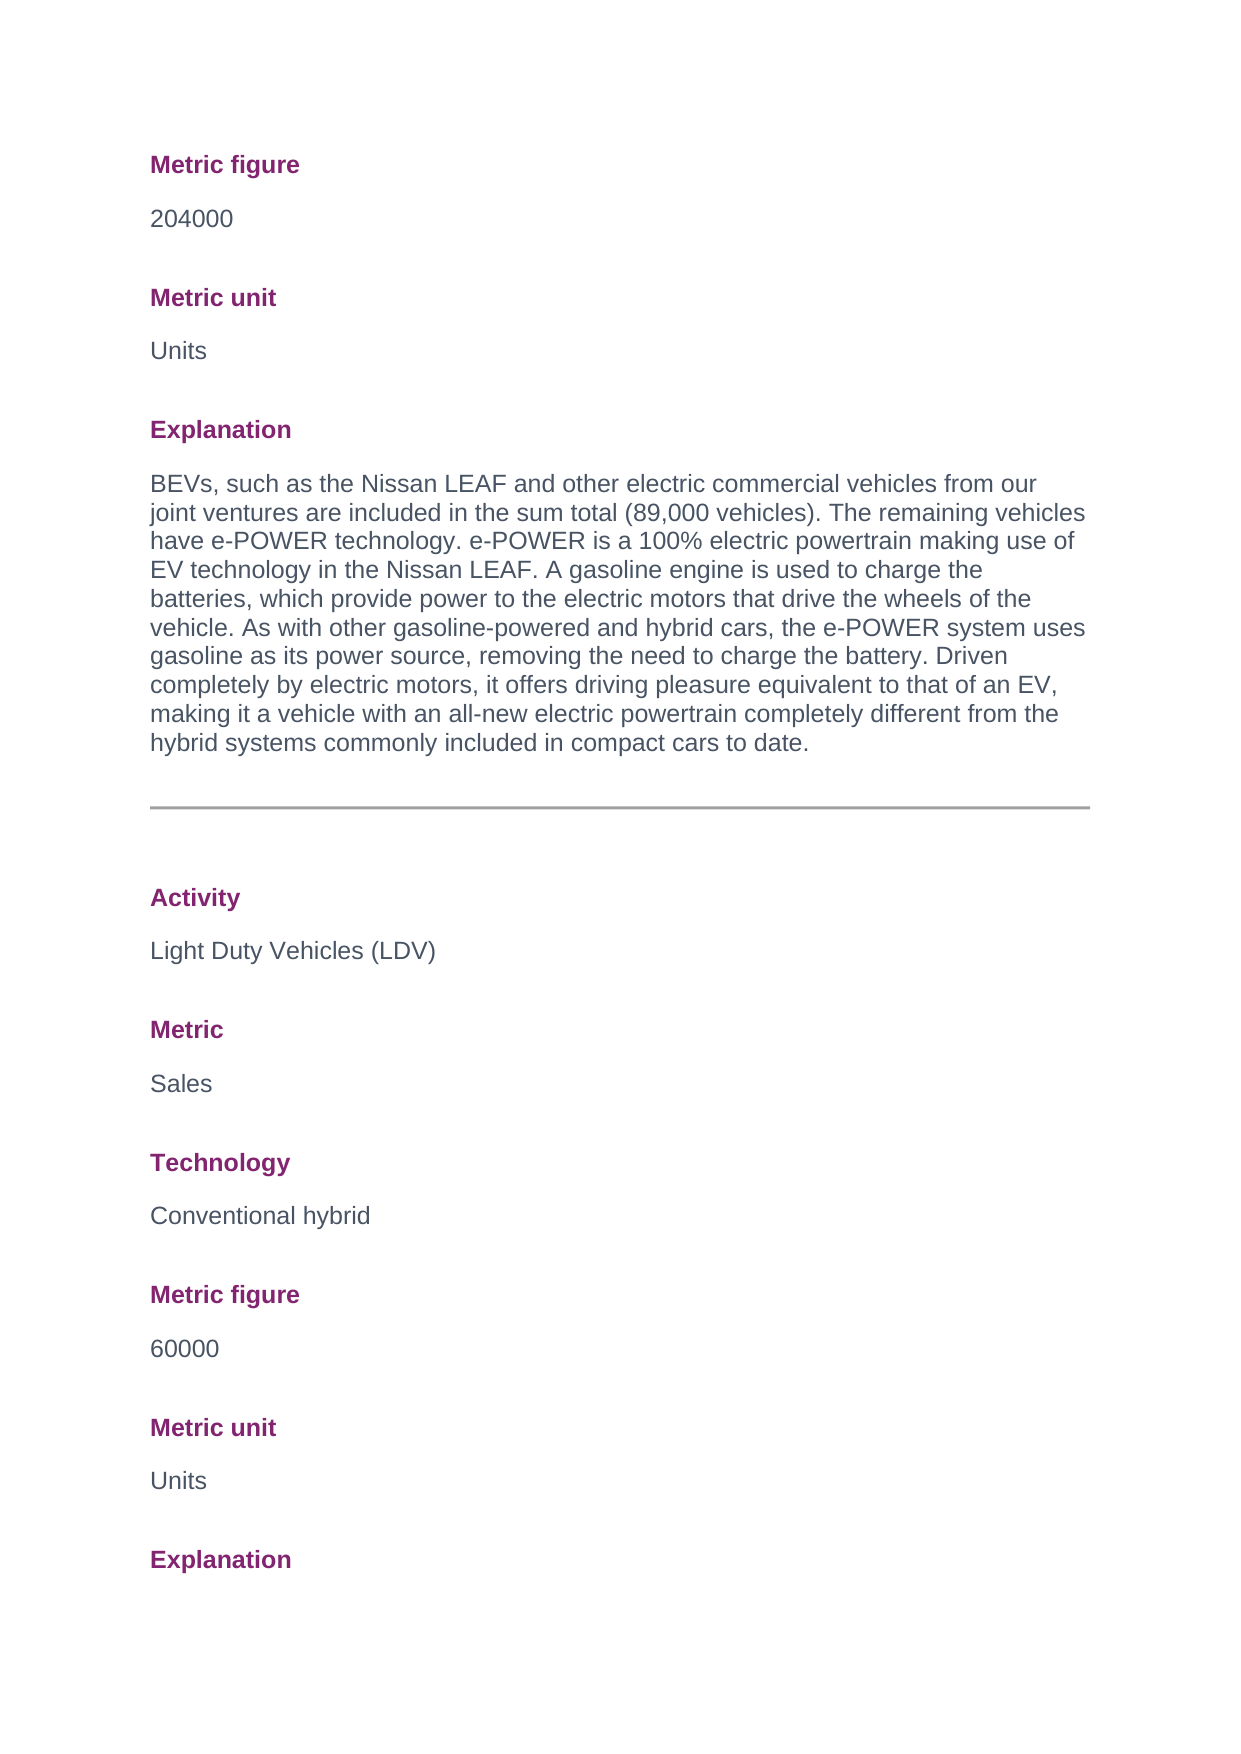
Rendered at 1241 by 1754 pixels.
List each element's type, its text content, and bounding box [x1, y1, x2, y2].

subtitle Metric unit [150, 282, 1090, 311]
text Units [150, 336, 1090, 365]
subtitle Explanation [150, 415, 1090, 444]
text Units [150, 1466, 1090, 1495]
text Conventional hybrid [150, 1201, 1090, 1230]
subtitle Metric figure [150, 1280, 1090, 1309]
subtitle Metric [150, 1015, 1090, 1044]
text Sales [150, 1069, 1090, 1098]
subtitle Explanation [150, 1545, 1090, 1574]
text BEVs, such as the Nissan LEAF and other electric commercial vehicles from our joint ventures are included in the sum total (89,000 vehicles). The remaining vehicles have e-POWER technology. e-POWER is a 100% electric powertrain making use of EV technology in the Nissan LEAF. A gasoline engine is used to charge the batteries, which provide power to the electric motors that drive the wheels of the vehicle. As with other gasoline-powered and hybrid cars, the e-POWER system uses gasoline as its power source, removing the need to charge the battery. Driven completely by electric motors, it offers driving pleasure equivalent to that of an EV, making it a vehicle with an all-new electric powertrain completely different from the hybrid systems commonly included in compact cars to date. [150, 469, 1090, 756]
subtitle Metric figure [150, 150, 1090, 179]
text 204000 [150, 204, 1090, 232]
text 60000 [150, 1334, 1090, 1363]
subtitle Activity [150, 883, 1090, 911]
subtitle Metric unit [150, 1413, 1090, 1441]
text Light Duty Vehicles (LDV) [150, 936, 1090, 965]
subtitle Technology [150, 1148, 1090, 1176]
